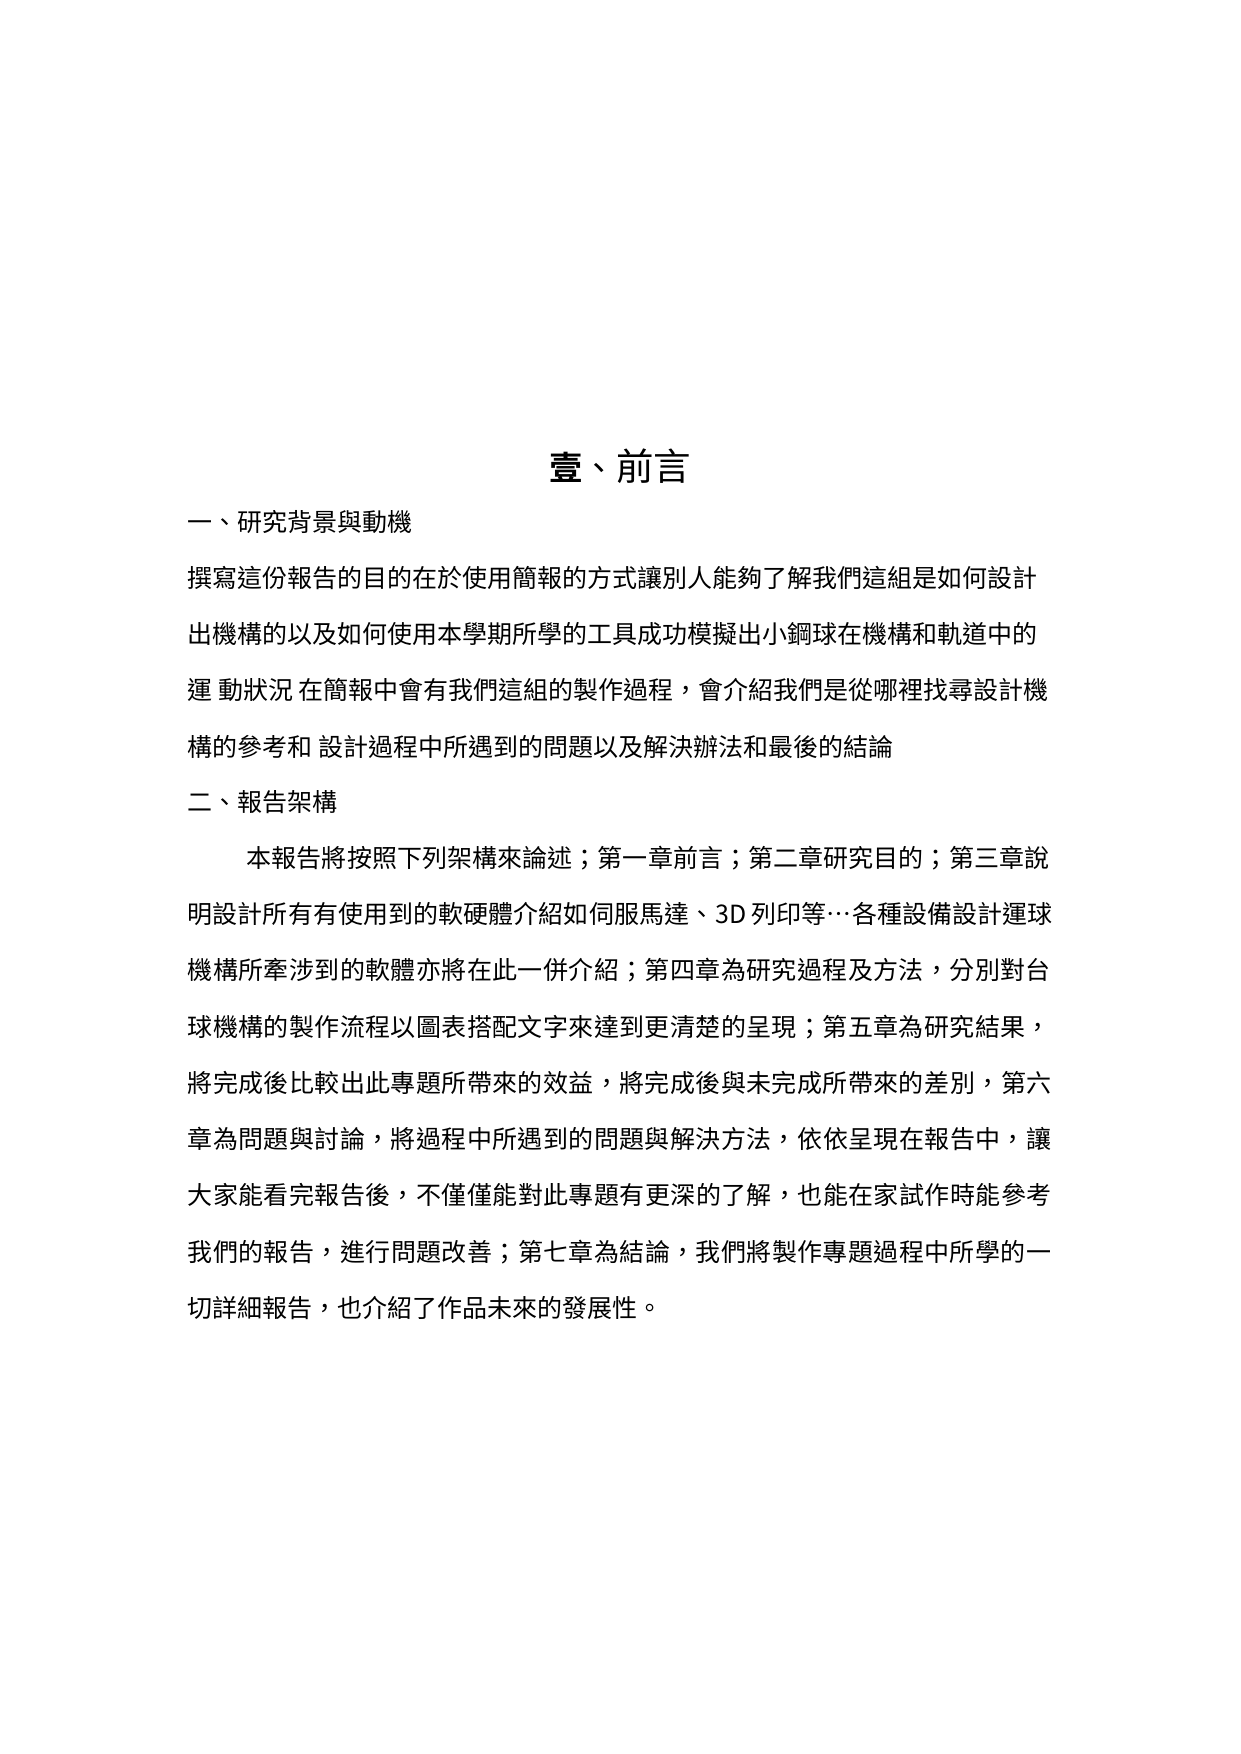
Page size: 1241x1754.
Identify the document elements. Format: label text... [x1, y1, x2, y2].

text 本報告將按照下列架構來論述；第一章前言；第二章研究目的；第三章說明設計所有有使用到的軟硬體介紹如伺服馬達、3D列印等…各種設備設計運球機構所牽涉到的軟體亦將在此一併介紹；第四章為研究過程及方法，分別對台球機構的製作流程以圖表搭配文字來達到更清楚的呈現；第五章為研究結果，將完成後比較出此專題所帶來的效益，將完成後與未完成所帶來的差別，第六章為問題與討論，將過程中所遇到的問題與解決方法，依依呈現在報告中，讓大家能看完報告後，不僅僅能對此專題有更深的了解，也能在家試作時能參考我們的報告，進行問題改善；第七章為結論，我們將製作專題過程中所學的一切詳細報告，也介紹了作品未來的發展性。 [187, 838, 1053, 1325]
text 二、報告架構 [187, 782, 1053, 819]
text 壹、前言 [187, 427, 1053, 502]
text 一、研究背景與動機 [187, 502, 1053, 539]
text 撰寫這份報告的目的在於使用簡報的方式讓別人能夠了解我們這組是如何設計 出機構的以及如何使用本學期所學的工具成功模擬出小鋼球在機構和軌道中的運 動狀況 在簡報中會有我們這組的製作過程，會介紹我們是從哪裡找尋設計機構的參考和 設計過程中所遇到的問題以及解決辦法和最後的結論 [187, 558, 1053, 764]
